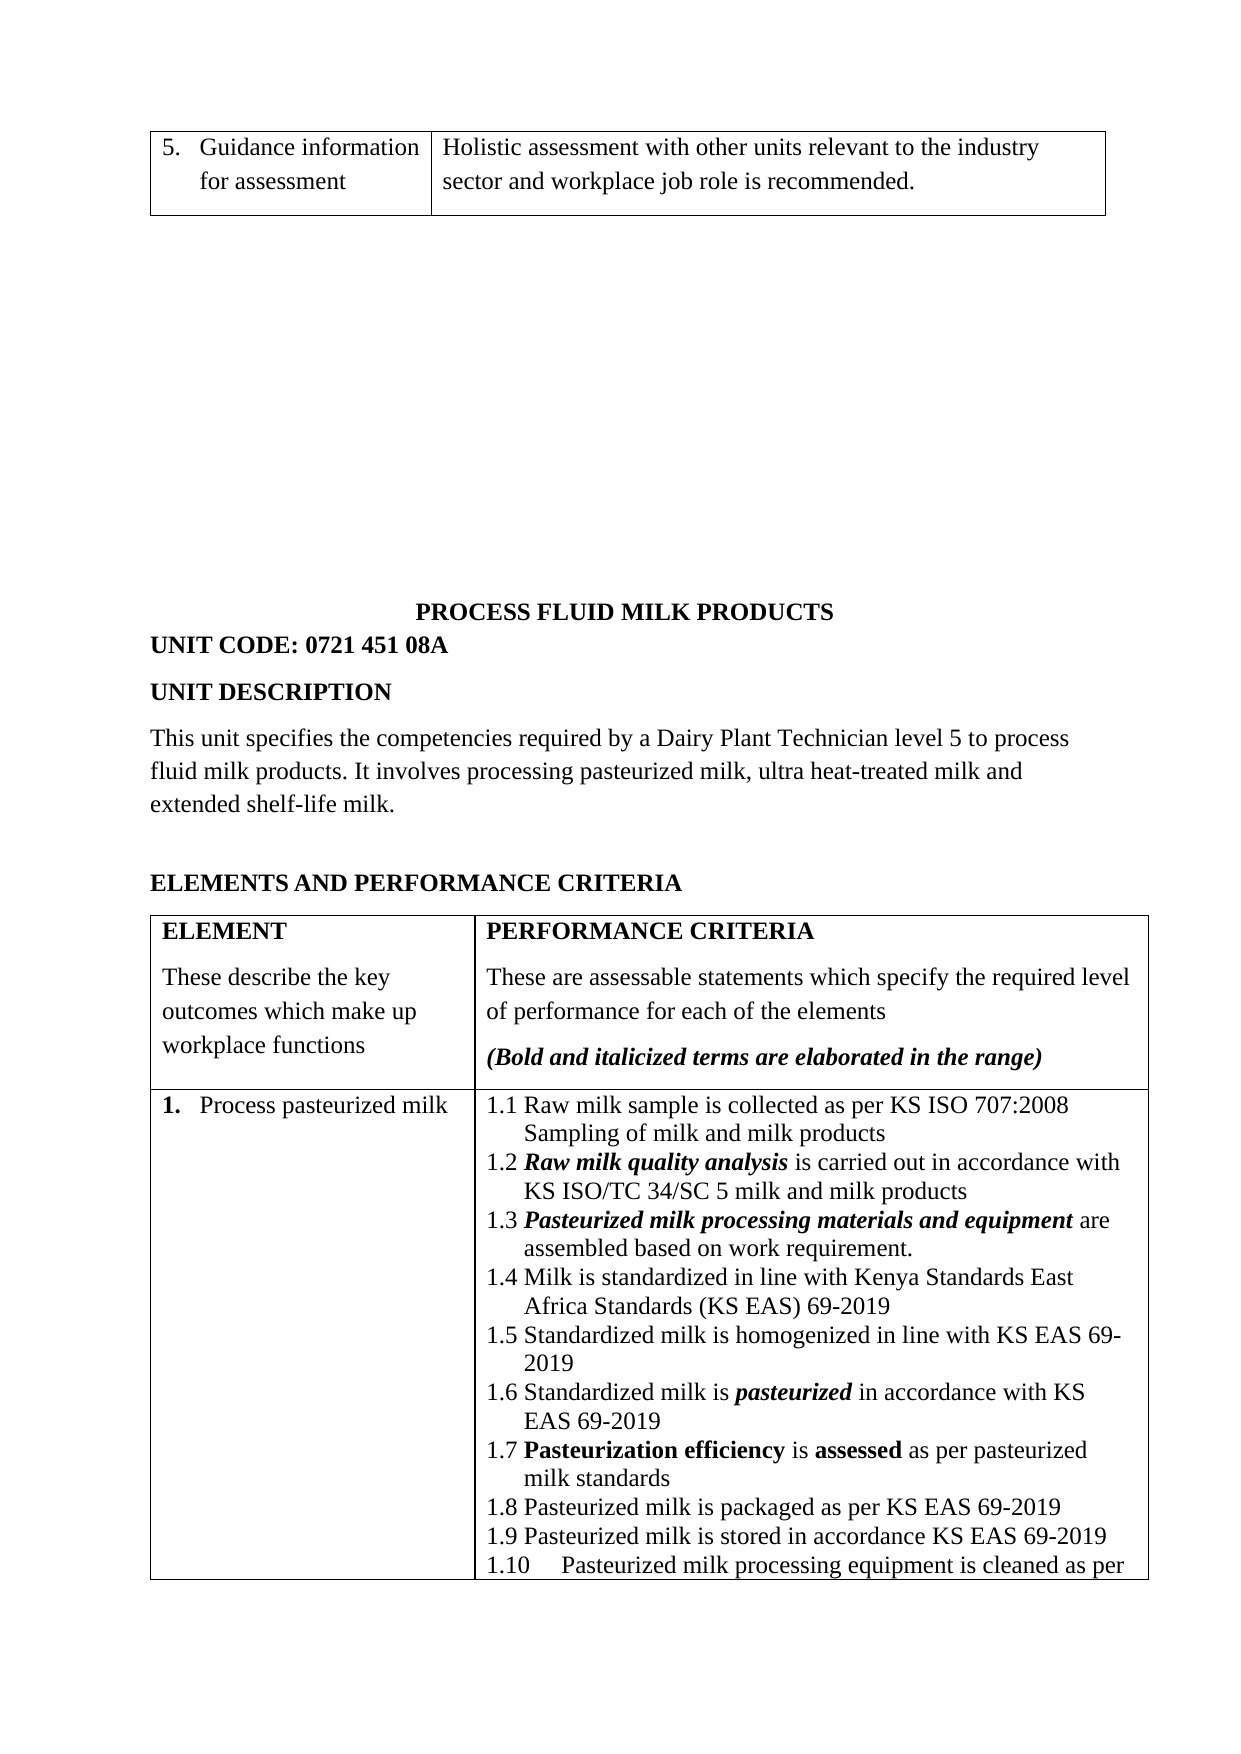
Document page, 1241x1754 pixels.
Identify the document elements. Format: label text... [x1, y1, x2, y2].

table_header PERFORMANCE CRITERIA These are assessable statements which specify the required level of performance for each of the elements (Bold and italicized terms are elaborated in the range) [476, 916, 1148, 1089]
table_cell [476, 1090, 1148, 1578]
subtitle PROCESS FLUID MILK PRODUCTS [159, 597, 1090, 626]
table_header ELEMENT These describe the key outcomes which make up workplace functions [151, 916, 474, 1089]
text ELEMENTS AND PERFORMANCE CRITERIA [150, 868, 1090, 897]
table_cell Holistic assessment with other units relevant to the industry sector and workplace job role is recommended. [432, 132, 1105, 214]
text UNIT DESCRIPTION [150, 677, 1090, 705]
text This unit specifies the competencies required by a Dairy Plant Technician level 5 to process fluid milk products. It involves processing pasteurized milk, ultra heat-treated milk and extended shelf-life milk. [150, 723, 1090, 818]
table_cell Guidance information for assessment [151, 132, 431, 214]
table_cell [151, 1090, 474, 1578]
text UNIT CODE: 0721 451 08A [150, 630, 1090, 659]
